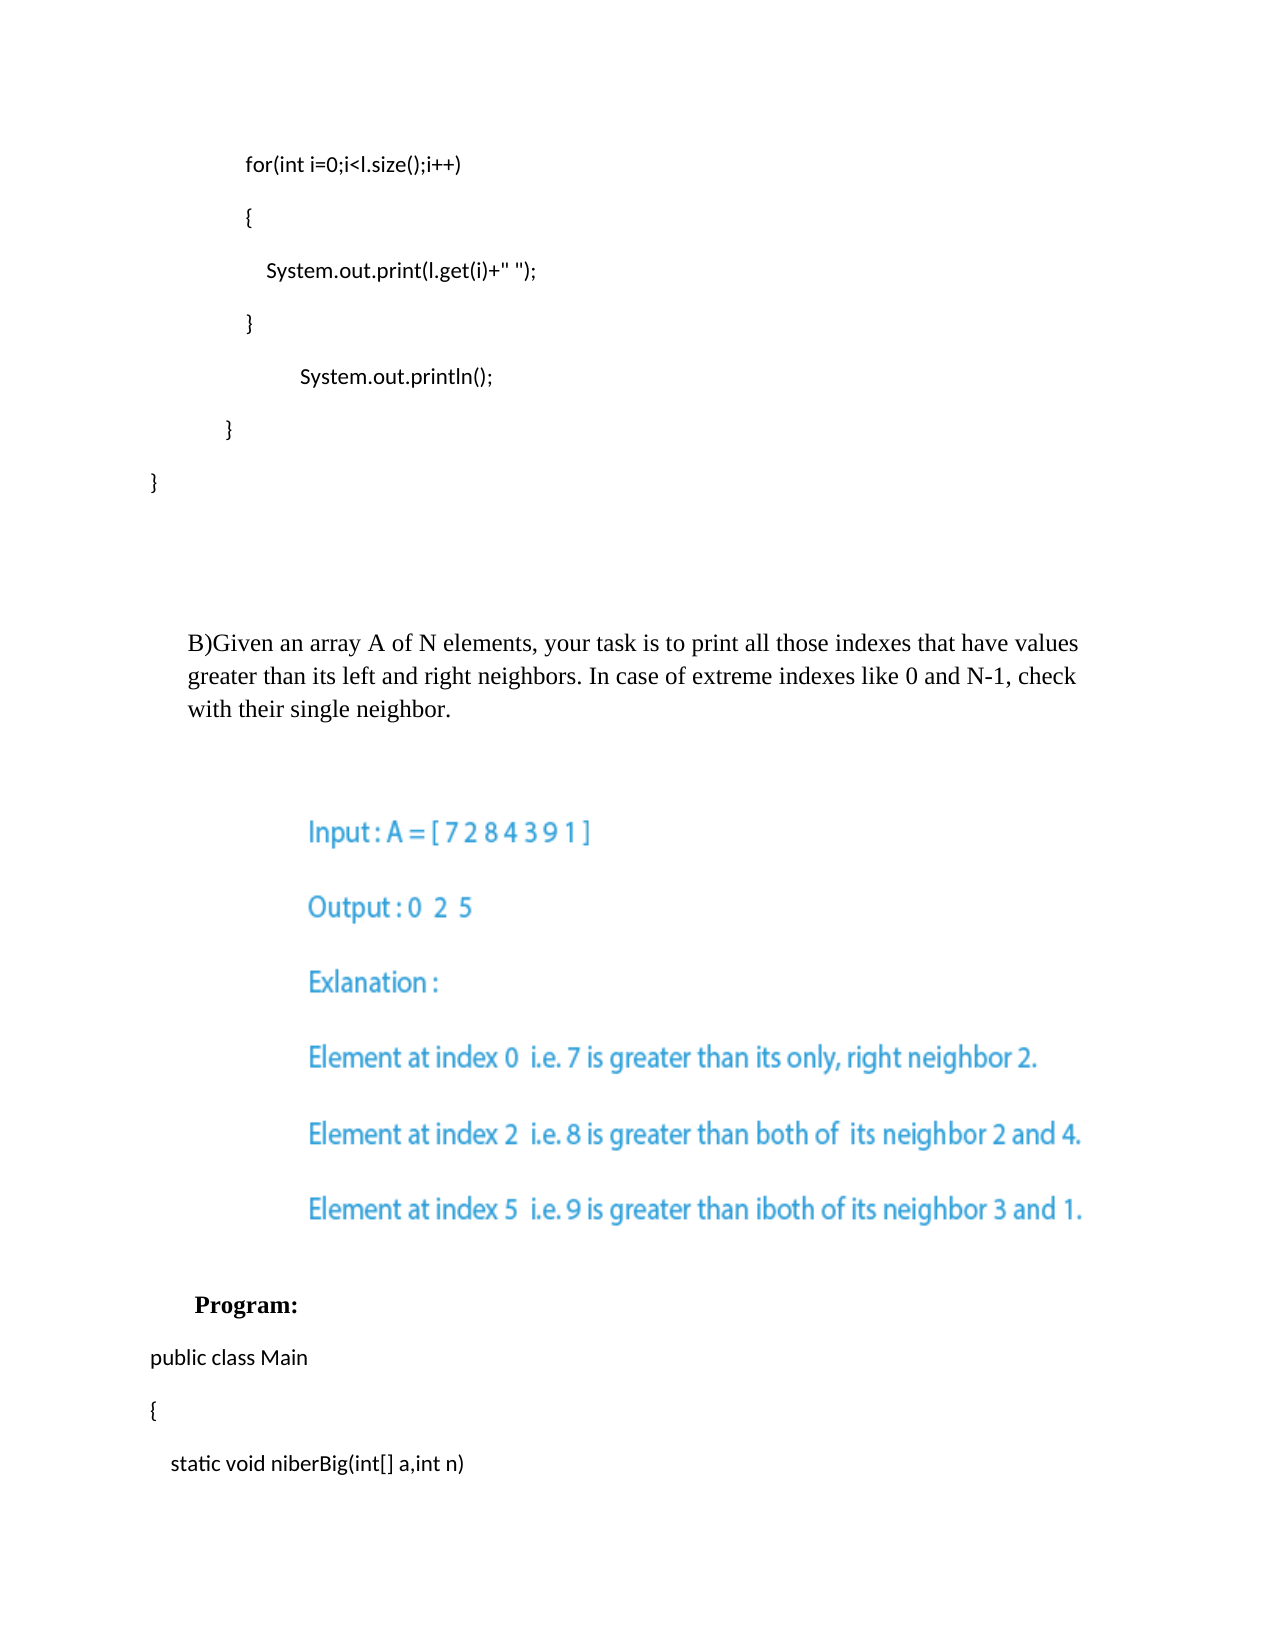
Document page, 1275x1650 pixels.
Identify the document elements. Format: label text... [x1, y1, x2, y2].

text } [150, 415, 1125, 443]
text for(int i=0;i<l.size();i++) [150, 150, 1125, 178]
picture [262, 781, 1194, 1265]
text System.out.print(l.get(i)+" "); [150, 256, 1125, 284]
text Program: [194, 1290, 1125, 1318]
text static void niberBig(int[] a,int n) [150, 1449, 1125, 1478]
text } [150, 468, 1125, 496]
text { [150, 1397, 1125, 1424]
text { [150, 203, 1125, 231]
text public class Main [150, 1343, 1125, 1372]
text B)Given an array A of N elements, your task is to print all those indexes that have values greater than its left and right neighbors. In case of extreme indexes like 0 and N-1, check with their single neighbor. [187, 628, 1125, 723]
text } [150, 309, 1125, 337]
text System.out.println(); [150, 362, 1125, 390]
